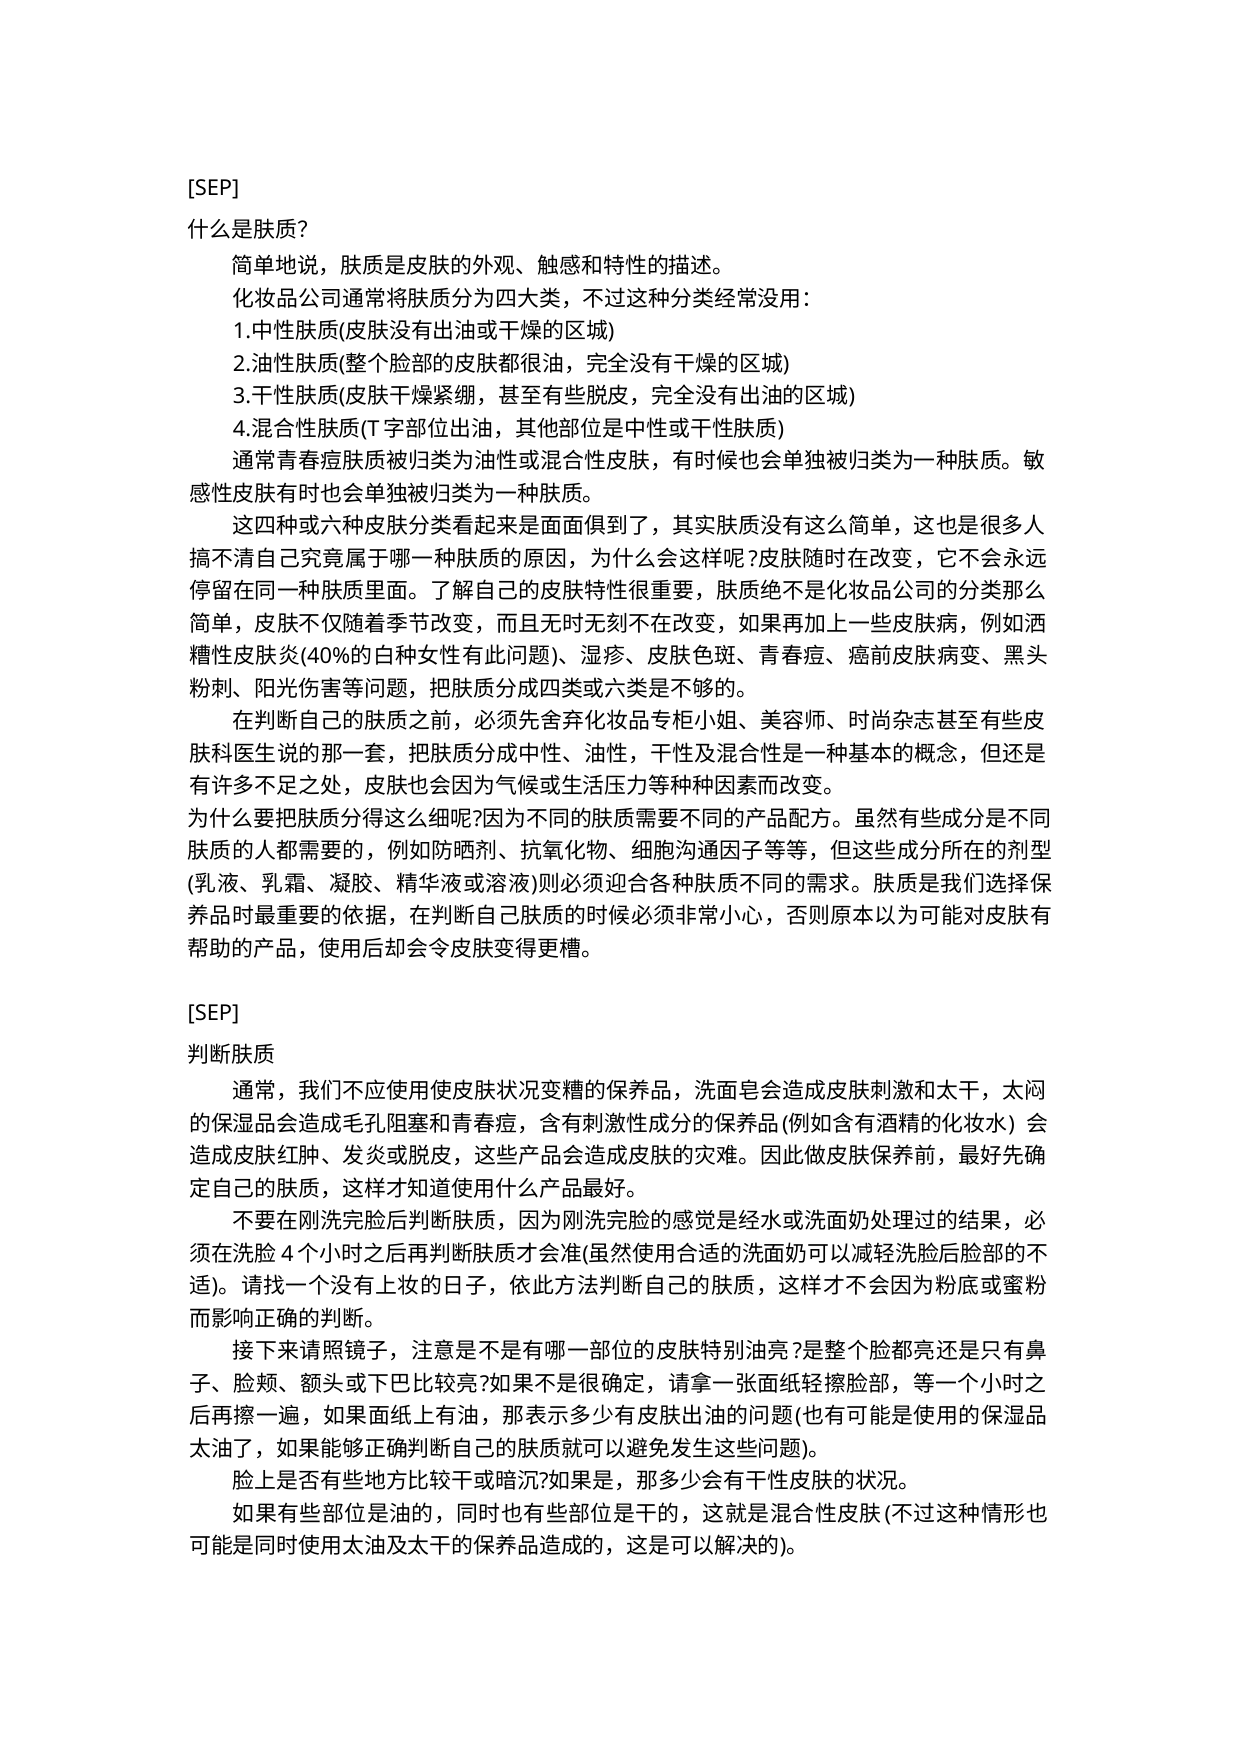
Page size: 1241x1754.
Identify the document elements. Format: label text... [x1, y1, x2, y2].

text 不要在刚洗完脸后判断肤质，因为刚洗完脸的感觉是经水或洗面奶处理过的结果，必须在洗脸4个小时之后再判断肤质才会准(虽然使用合适的洗面奶可以减轻洗脸后脸部的不适)。请找一个没有上妆的日子，依此方法判断自己的肤质，这样才不会因为粉底或蜜粉而影响正确的判断。 [189, 1203, 1048, 1333]
subtitle 什么是肤质？ [187, 211, 1053, 244]
text 1.中性肤质(皮肤没有出油或干燥的区城) [189, 313, 1048, 345]
text 4.混合性肤质(T字部位出油，其他部位是中性或干性肤质) [189, 410, 1048, 443]
text 通常，我们不应使用使皮肤状况变糟的保养品，洗面皂会造成皮肤刺激和太干，太闷的保湿品会造成毛孔阻塞和青春痘，含有刺激性成分的保养品(例如含有酒精的化妆水) 会造成皮肤红肿、发炎或脱皮，这些产品会造成皮肤的灾难。因此做皮肤保养前，最好先确定自己的肤质，这样才知道使用什么产品最好。 [189, 1073, 1048, 1203]
text 在判断自己的肤质之前，必须先舍弃化妆品专柜小姐、美容师、时尚杂志甚至有些皮肤科医生说的那一套，把肤质分成中性、油性，干性及混合性是一种基本的概念，但还是有许多不足之处，皮肤也会因为气候或生活压力等种种因素而改变。 [189, 703, 1048, 800]
text 这四种或六种皮肤分类看起来是面面俱到了，其实肤质没有这么简单，这也是很多人搞不清自己究竟属于哪一种肤质的原因，为什么会这样呢?皮肤随时在改变，它不会永远停留在同一种肤质里面。了解自己的皮肤特性很重要，肤质绝不是化妆品公司的分类那么简单，皮肤不仅随着季节改变，而且无时无刻不在改变，如果再加上一些皮肤病，例如洒糟性皮肤炎(40%的白种女性有此问题)、湿疹、皮肤色斑、青春痘、癌前皮肤病变、黑头粉刺、阳光伤害等问题，把肤质分成四类或六类是不够的。 [189, 508, 1048, 703]
text 3.干性肤质(皮肤干燥紧绷，甚至有些脱皮，完全没有出油的区城) [189, 378, 1048, 410]
text 通常青春痘肤质被归类为油性或混合性皮肤，有时候也会单独被归类为一种肤质。敏感性皮肤有时也会单独被归类为一种肤质。 [189, 443, 1048, 508]
text [SEP] [187, 995, 1053, 1028]
text 为什么要把肤质分得这么细呢?因为不同的肤质需要不同的产品配方。虽然有些成分是不同肤质的人都需要的，例如防晒剂、抗氧化物、细胞沟通因子等等，但这些成分所在的剂型(乳液、乳霜、凝胶、精华液或溶液)则必须迎合各种肤质不同的需求。肤质是我们选择保养品时最重要的依据，在判断自己肤质的时候必须非常小心，否则原本以为可能对皮肤有帮助的产品，使用后却会令皮肤变得更槽。 [187, 800, 1053, 963]
text 化妆品公司通常将肤质分为四大类，不过这种分类经常没用： [189, 280, 1048, 313]
subtitle [SEP] [187, 170, 1053, 203]
text 脸上是否有些地方比较干或暗沉?如果是，那多少会有干性皮肤的状况。 [189, 1463, 1048, 1495]
text 接下来请照镜子，注意是不是有哪一部位的皮肤特别油亮?是整个脸都亮还是只有鼻子、脸颊、额头或下巴比较亮?如果不是很确定，请拿一张面纸轻擦脸部，等一个小时之后再擦一遍，如果面纸上有油，那表示多少有皮肤出油的问题(也有可能是使用的保湿品太油了，如果能够正确判断自己的肤质就可以避免发生这些问题)。 [189, 1333, 1048, 1463]
text 简单地说，肤质是皮肤的外观、触感和特性的描述。 [187, 248, 1048, 280]
subtitle 判断肤质 [187, 1036, 1053, 1069]
text 2.油性肤质(整个脸部的皮肤都很油，完全没有干燥的区城) [189, 345, 1048, 378]
text 如果有些部位是油的，同时也有些部位是干的，这就是混合性皮肤(不过这种情形也可能是同时使用太油及太干的保养品造成的，这是可以解决的)。 [189, 1495, 1048, 1560]
